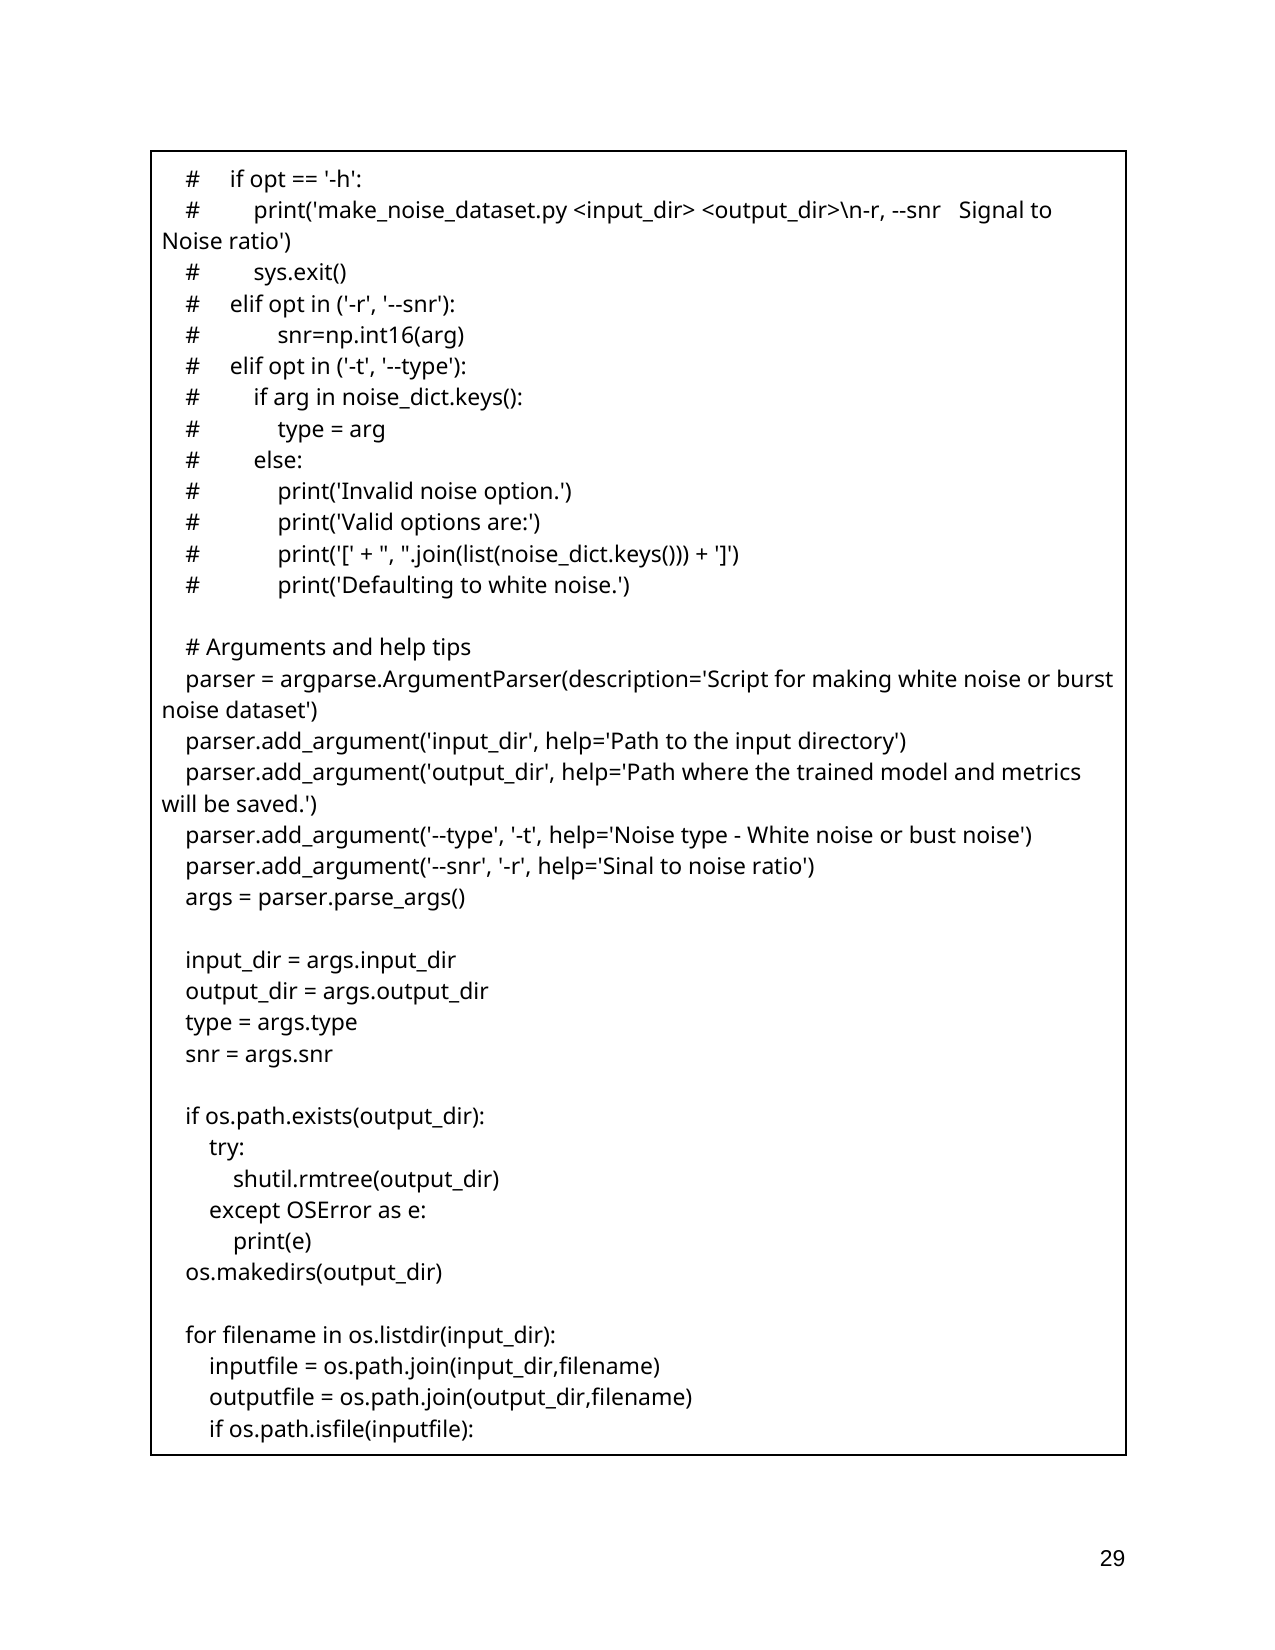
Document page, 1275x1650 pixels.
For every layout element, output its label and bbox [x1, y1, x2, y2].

table_header [152, 152, 1125, 1454]
